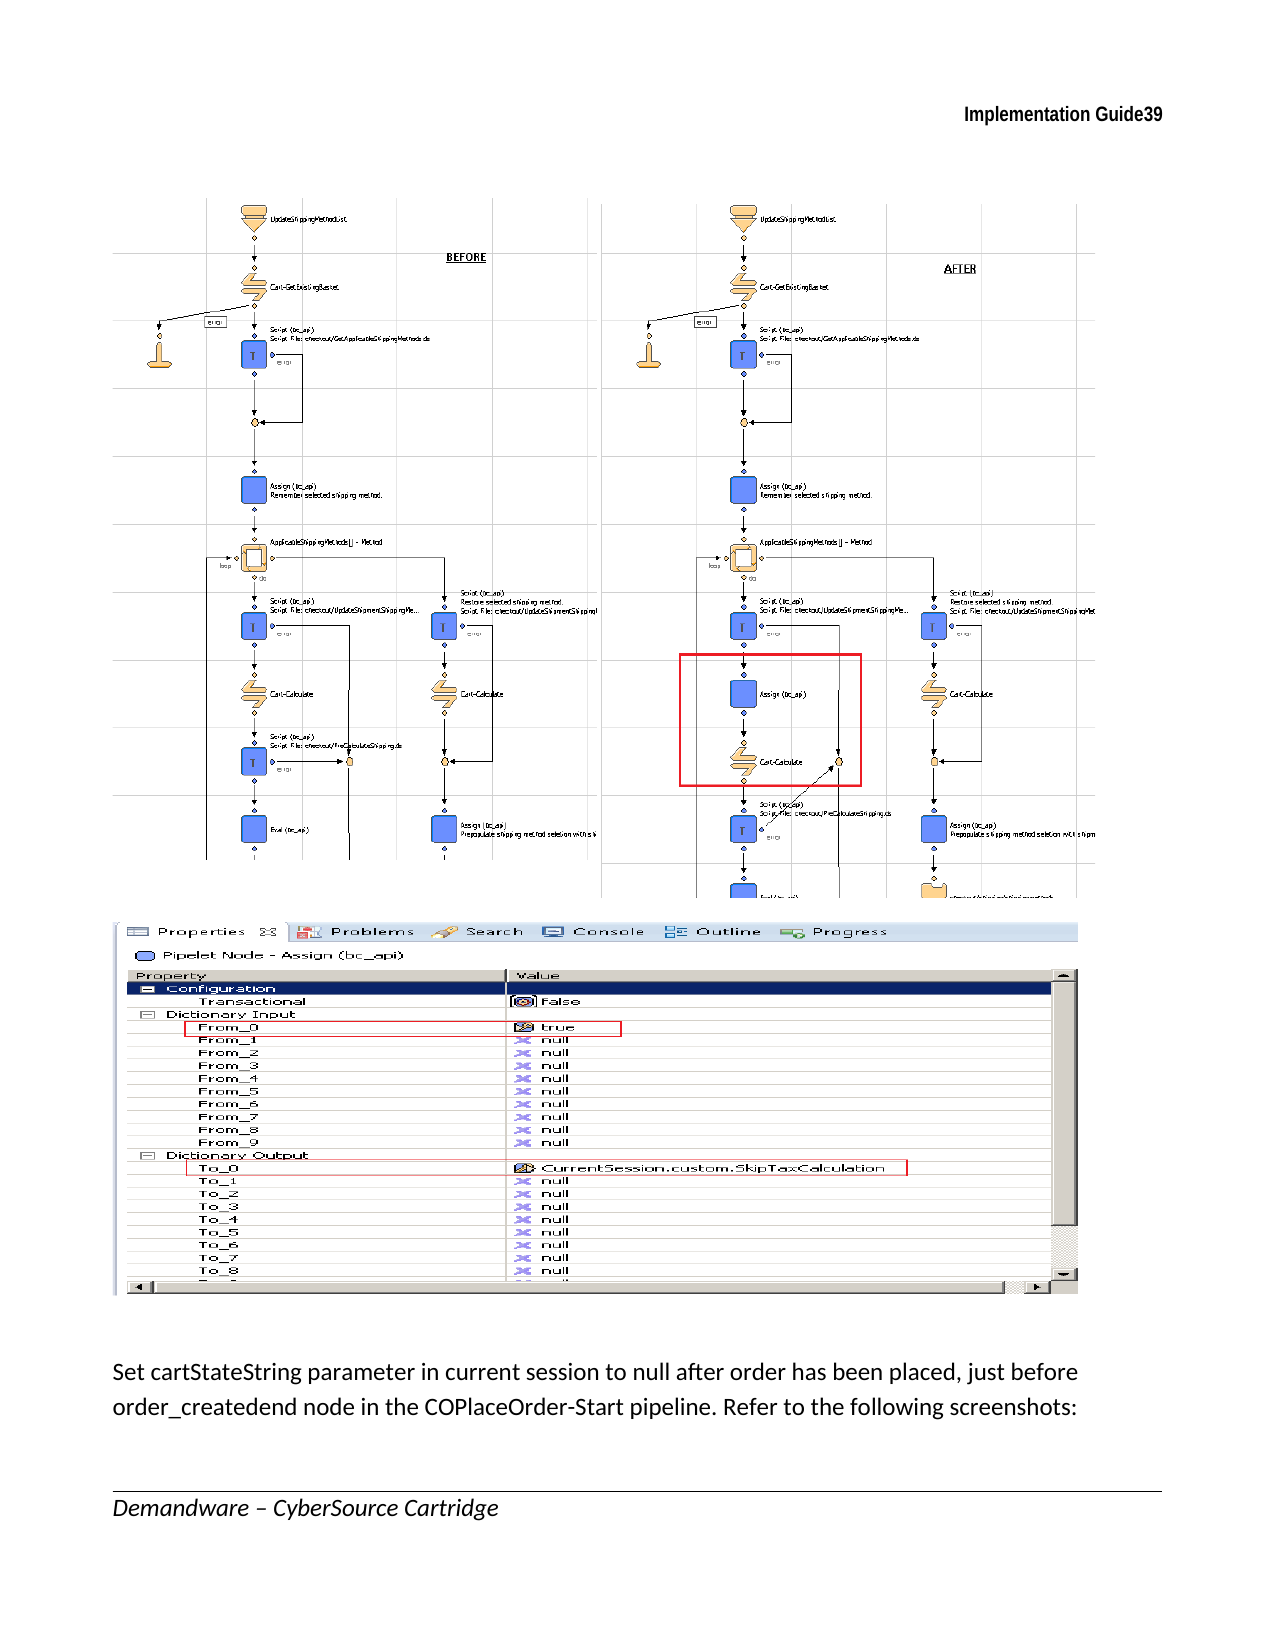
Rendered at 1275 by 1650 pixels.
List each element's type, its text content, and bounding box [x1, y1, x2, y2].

text Set cartStateString parameter in current session to null after order has been placed, just before order_createdend node in the COPlaceOrder-Start pipeline. Refer to the following screenshots: [112, 1356, 1162, 1422]
picture [112, 922, 1080, 1296]
picture [112, 198, 1096, 898]
